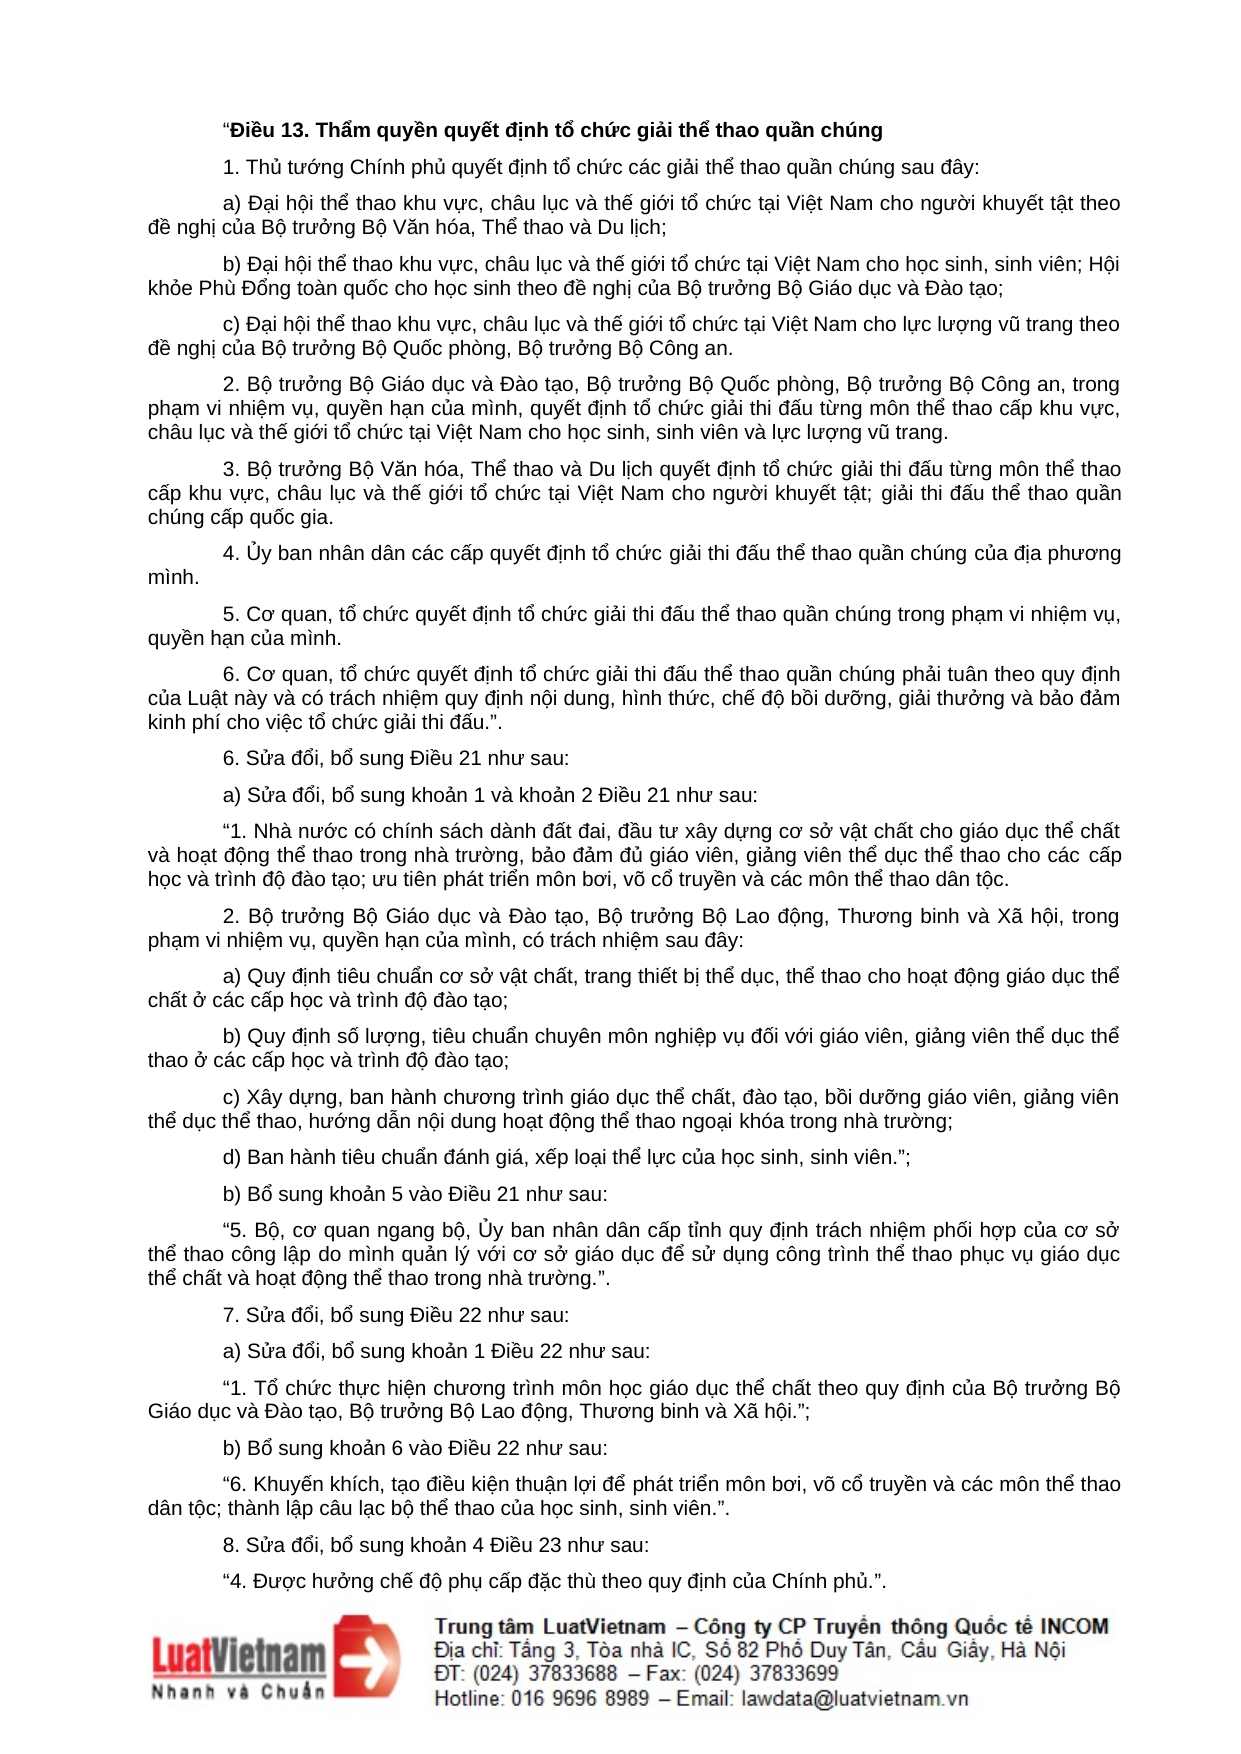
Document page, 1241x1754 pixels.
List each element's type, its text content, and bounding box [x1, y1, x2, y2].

text “1. Tổ chức thực hiện chương trình môn học giáo dục thể chất theo quy định của Bộ trưởng Bộ Giáo dục và Đào tạo, Bộ trưởng Bộ Lao động, Thương binh và Xã hội.”; [148, 1375, 1122, 1423]
text b) Quy định số lượng, tiêu chuẩn chuyên môn nghiệp vụ đối với giáo viên, giảng viên thể dục thể thao ở các cấp học và trình độ đào tạo; [148, 1024, 1122, 1072]
text “Điều 13. Thẩm quyền quyết định tổ chức giải thể thao quần chúng [148, 118, 1122, 142]
text a) Quy định tiêu chuẩn cơ sở vật chất, trang thiết bị thể dục, thể thao cho hoạt động giáo dục thể chất ở các cấp học và trình độ đào tạo; [148, 964, 1122, 1012]
text 6. Cơ quan, tổ chức quyết định tổ chức giải thi đấu thể thao quần chúng phải tuân theo quy định của Luật này và có trách nhiệm quy định nội dung, hình thức, chế độ bồi dưỡng, giải thưởng và bảo đảm kinh phí cho việc tổ chức giải thi đấu.”. [148, 662, 1122, 734]
text 8. Sửa đổi, bổ sung khoản 4 Điều 23 như sau: [148, 1533, 1122, 1557]
text b) Bổ sung khoản 5 vào Điều 21 như sau: [148, 1182, 1122, 1206]
text a) Sửa đổi, bổ sung khoản 1 và khoản 2 Điều 21 như sau: [148, 783, 1122, 807]
text 4. Ủy ban nhân dân các cấp quyết định tổ chức giải thi đấu thể thao quần chúng của địa phương mình. [148, 541, 1122, 589]
picture [147, 1595, 1122, 1731]
text d) Ban hành tiêu chuẩn đánh giá, xếp loại thể lực của học sinh, sinh viên.”; [148, 1145, 1122, 1169]
text 7. Sửa đổi, bổ sung Điều 22 như sau: [148, 1302, 1122, 1326]
text b) Đại hội thể thao khu vực, châu lục và thế giới tổ chức tại Việt Nam cho học sinh, sinh viên; Hội khỏe Phù Đổng toàn quốc cho học sinh theo đề nghị của Bộ trưởng Bộ Giáo dục và Đào tạo; [148, 251, 1122, 299]
text b) Bổ sung khoản 6 vào Điều 22 như sau: [148, 1436, 1122, 1460]
text 1. Thủ tướng Chính phủ quyết định tổ chức các giải thể thao quần chúng sau đây: [148, 154, 1122, 178]
text “4. Được hưởng chế độ phụ cấp đặc thù theo quy định của Chính phủ.”. [148, 1569, 1122, 1593]
text “5. Bộ, cơ quan ngang bộ, Ủy ban nhân dân cấp tỉnh quy định trách nhiệm phối hợp của cơ sở thể thao công lập do mình quản lý với cơ sở giáo dục để sử dụng công trình thể thao phục vụ giáo dục thể chất và hoạt động thể thao trong nhà trường.”. [148, 1218, 1122, 1290]
text “1. Nhà nước có chính sách dành đất đai, đầu tư xây dựng cơ sở vật chất cho giáo dục thể chất và hoạt động thể thao trong nhà trường, bảo đảm đủ giáo viên, giảng viên thể dục thể thao cho các cấp học và trình độ đào tạo; ưu tiên phát triển môn bơi, võ cổ truyền và các môn thể thao dân tộc. [148, 819, 1122, 891]
text c) Xây dựng, ban hành chương trình giáo dục thể chất, đào tạo, bồi dưỡng giáo viên, giảng viên thể dục thể thao, hướng dẫn nội dung hoạt động thể thao ngoại khóa trong nhà trường; [148, 1085, 1122, 1133]
text “6. Khuyến khích, tạo điều kiện thuận lợi để phát triển môn bơi, võ cổ truyền và các môn thể thao dân tộc; thành lập câu lạc bộ thể thao của học sinh, sinh viên.”. [148, 1472, 1122, 1520]
text 6. Sửa đổi, bổ sung Điều 21 như sau: [148, 746, 1122, 770]
text a) Sửa đổi, bổ sung khoản 1 Điều 22 như sau: [148, 1339, 1122, 1363]
text 3. Bộ trưởng Bộ Văn hóa, Thể thao và Du lịch quyết định tổ chức giải thi đấu từng môn thể thao cấp khu vực, châu lục và thế giới tổ chức tại Việt Nam cho người khuyết tật; giải thi đấu thể thao quần chúng cấp quốc gia. [148, 457, 1122, 528]
text a) Đại hội thể thao khu vực, châu lục và thế giới tổ chức tại Việt Nam cho người khuyết tật theo đề nghị của Bộ trưởng Bộ Văn hóa, Thể thao và Du lịch; [148, 191, 1122, 239]
text 5. Cơ quan, tổ chức quyết định tổ chức giải thi đấu thể thao quần chúng trong phạm vi nhiệm vụ, quyền hạn của mình. [148, 601, 1122, 649]
text c) Đại hội thể thao khu vực, châu lục và thế giới tổ chức tại Việt Nam cho lực lượng vũ trang theo đề nghị của Bộ trưởng Bộ Quốc phòng, Bộ trưởng Bộ Công an. [148, 312, 1122, 360]
text 2. Bộ trưởng Bộ Giáo dục và Đào tạo, Bộ trưởng Bộ Quốc phòng, Bộ trưởng Bộ Công an, trong phạm vi nhiệm vụ, quyền hạn của mình, quyết định tổ chức giải thi đấu từng môn thể thao cấp khu vực, châu lục và thế giới tổ chức tại Việt Nam cho học sinh, sinh viên và lực lượng vũ trang. [148, 372, 1122, 444]
text 2. Bộ trưởng Bộ Giáo dục và Đào tạo, Bộ trưởng Bộ Lao động, Thương binh và Xã hội, trong phạm vi nhiệm vụ, quyền hạn của mình, có trách nhiệm sau đây: [148, 903, 1122, 951]
